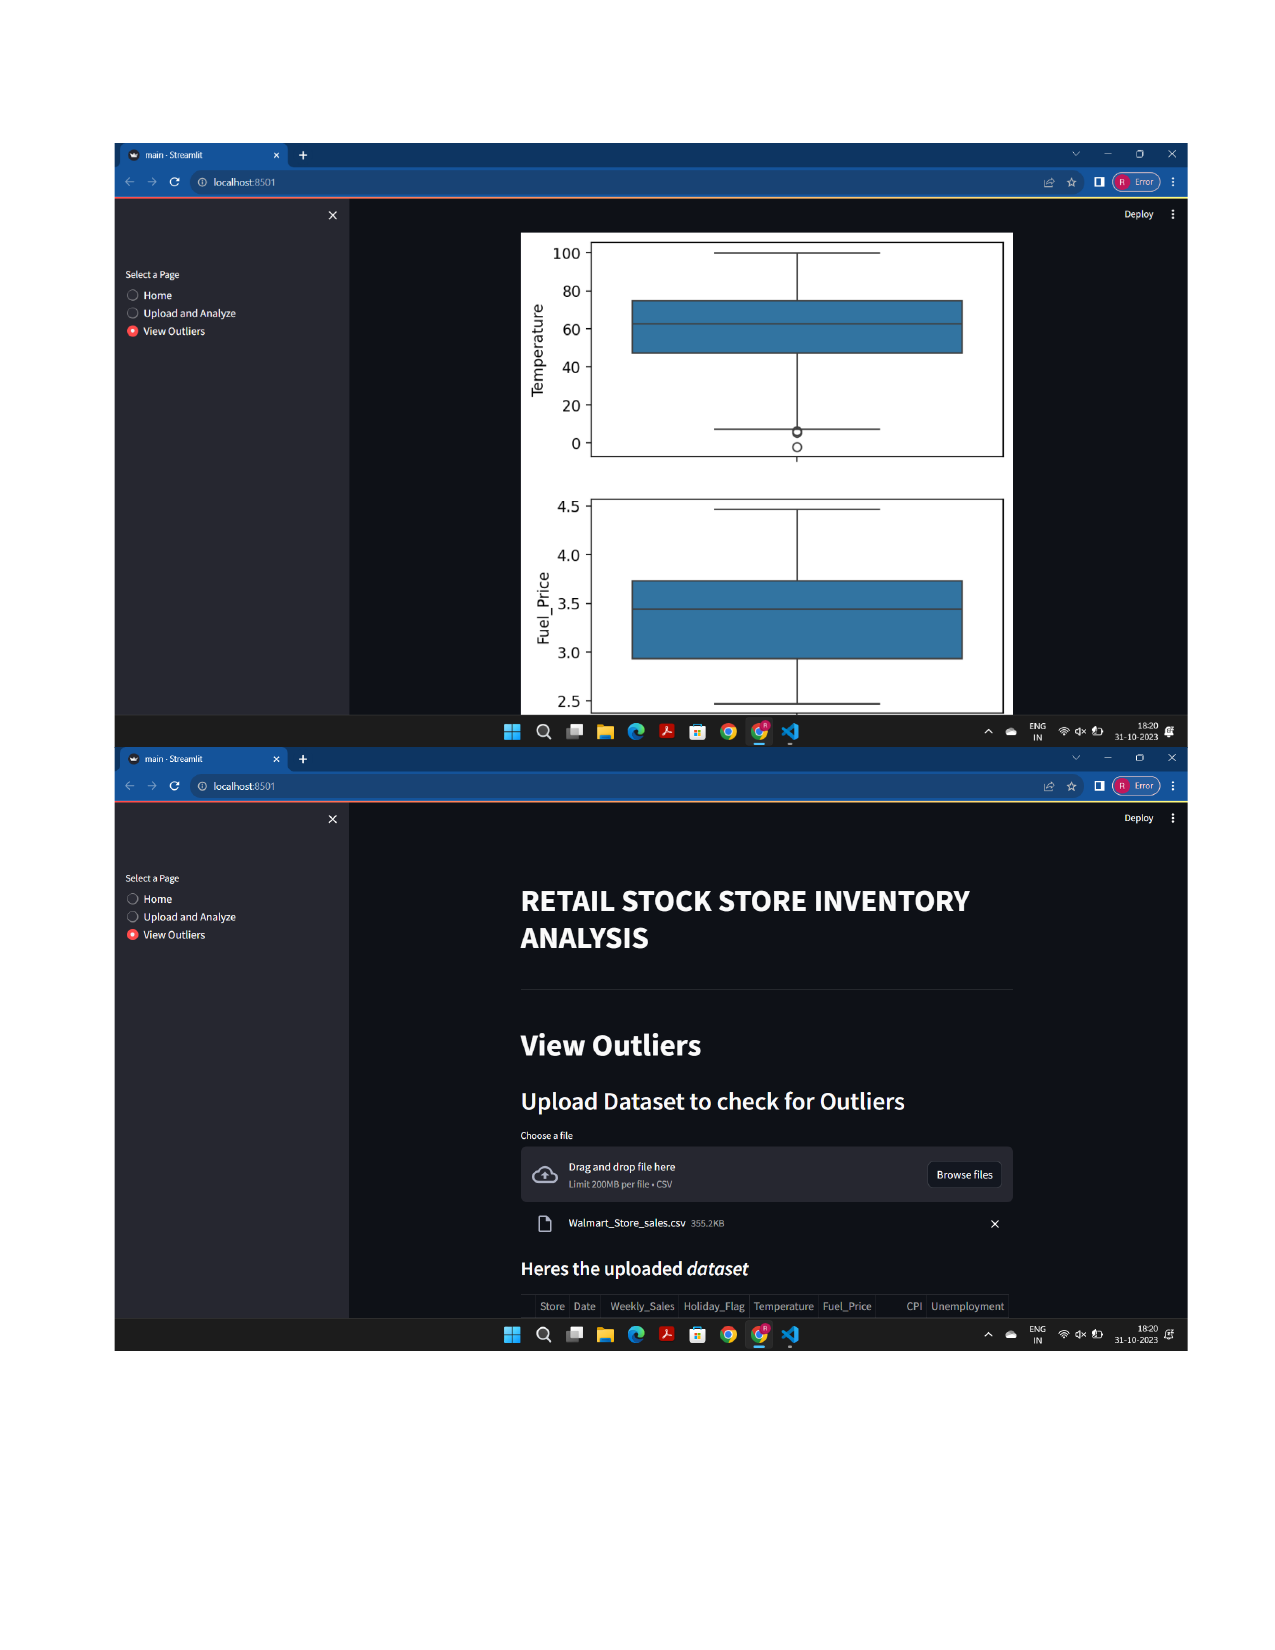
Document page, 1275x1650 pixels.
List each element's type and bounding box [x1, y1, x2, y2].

picture [114, 143, 1188, 1351]
